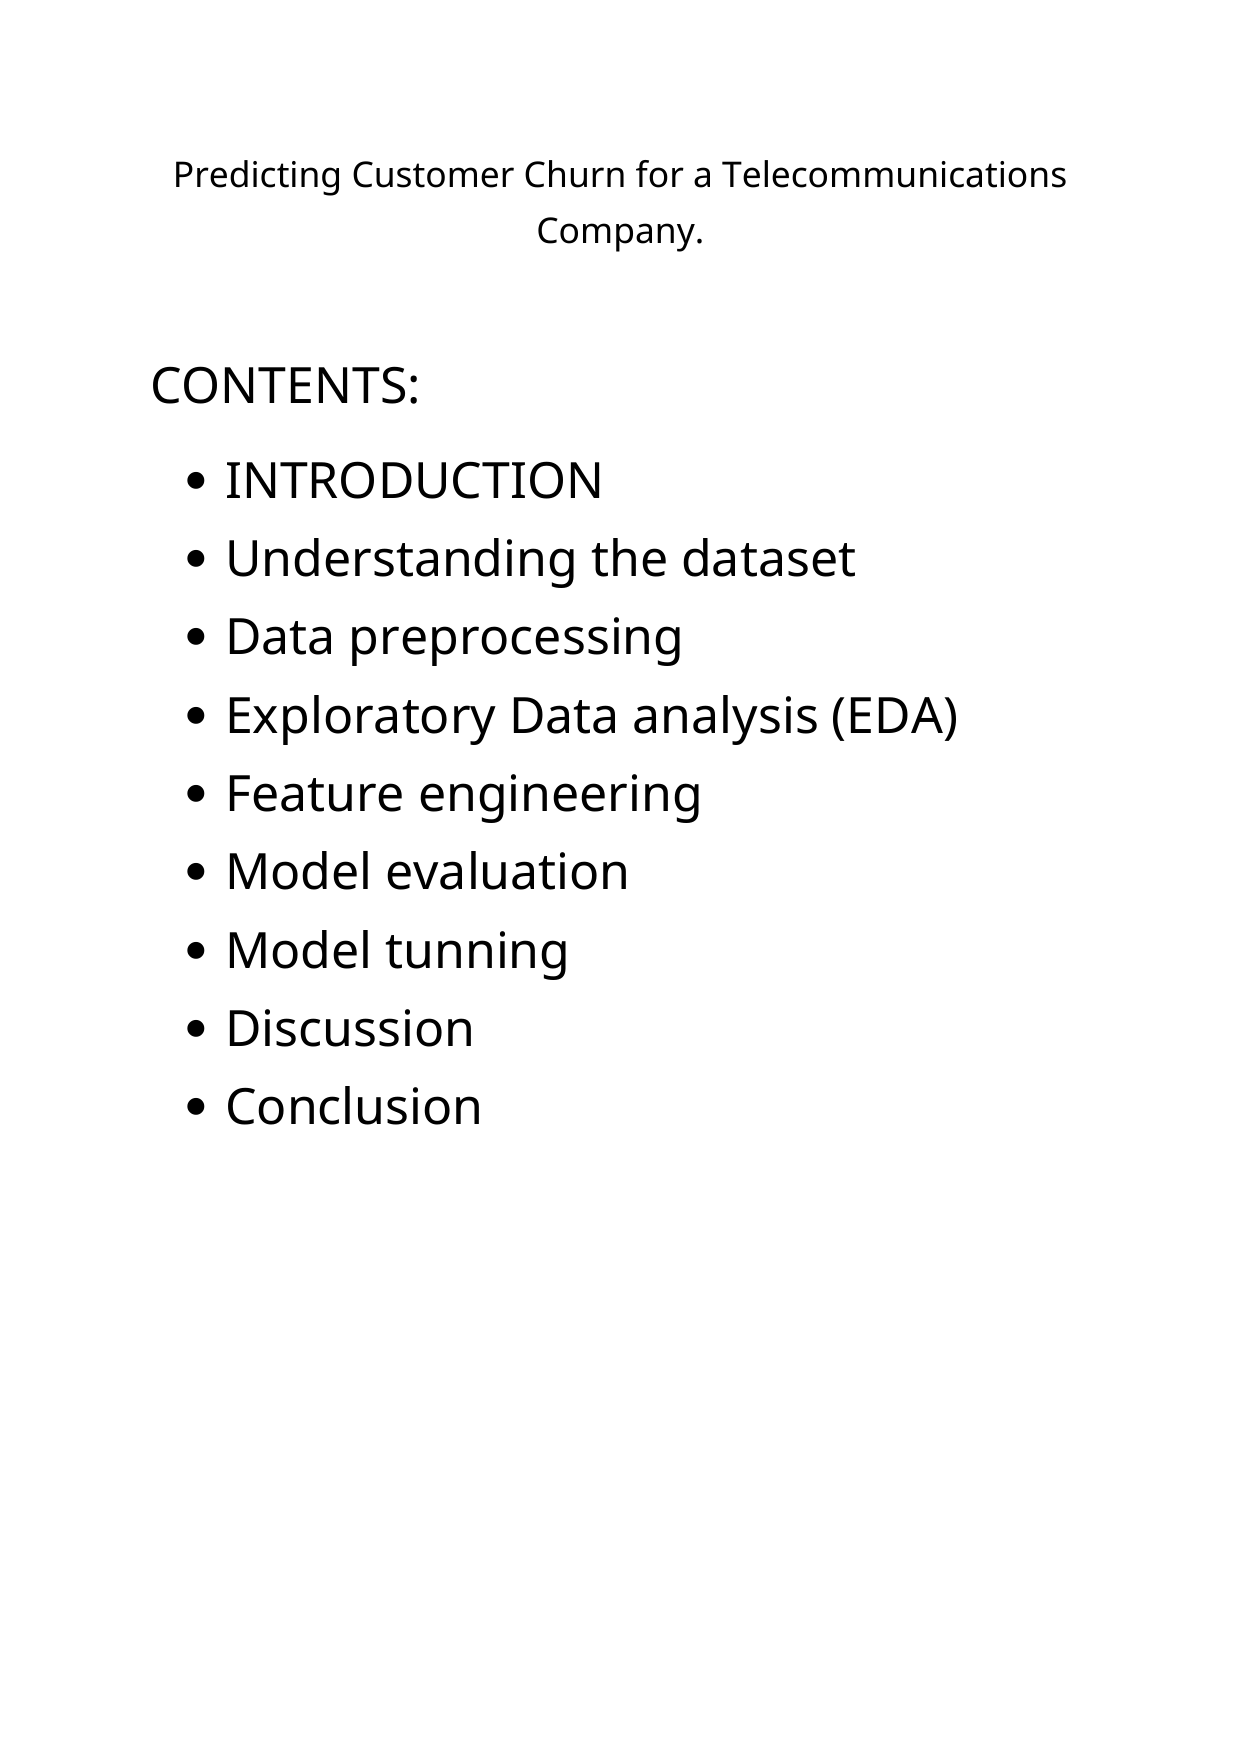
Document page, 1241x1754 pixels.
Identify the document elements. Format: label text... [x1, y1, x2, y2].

list Feature engineering [187, 758, 1090, 826]
list INTRODUCTION [187, 444, 1090, 513]
list Understanding the dataset [187, 523, 1090, 591]
text CONTENTS: [150, 349, 1090, 418]
list Conclusion [187, 1071, 1090, 1139]
list Model evaluation [187, 836, 1090, 904]
list Data preprocessing [187, 601, 1090, 669]
list Discussion [187, 993, 1090, 1061]
list Model tunning [187, 914, 1090, 983]
list Exploratory Data analysis (EDA) [187, 679, 1090, 748]
text Predicting Customer Churn for a Telecommunications Company. [150, 150, 1090, 254]
